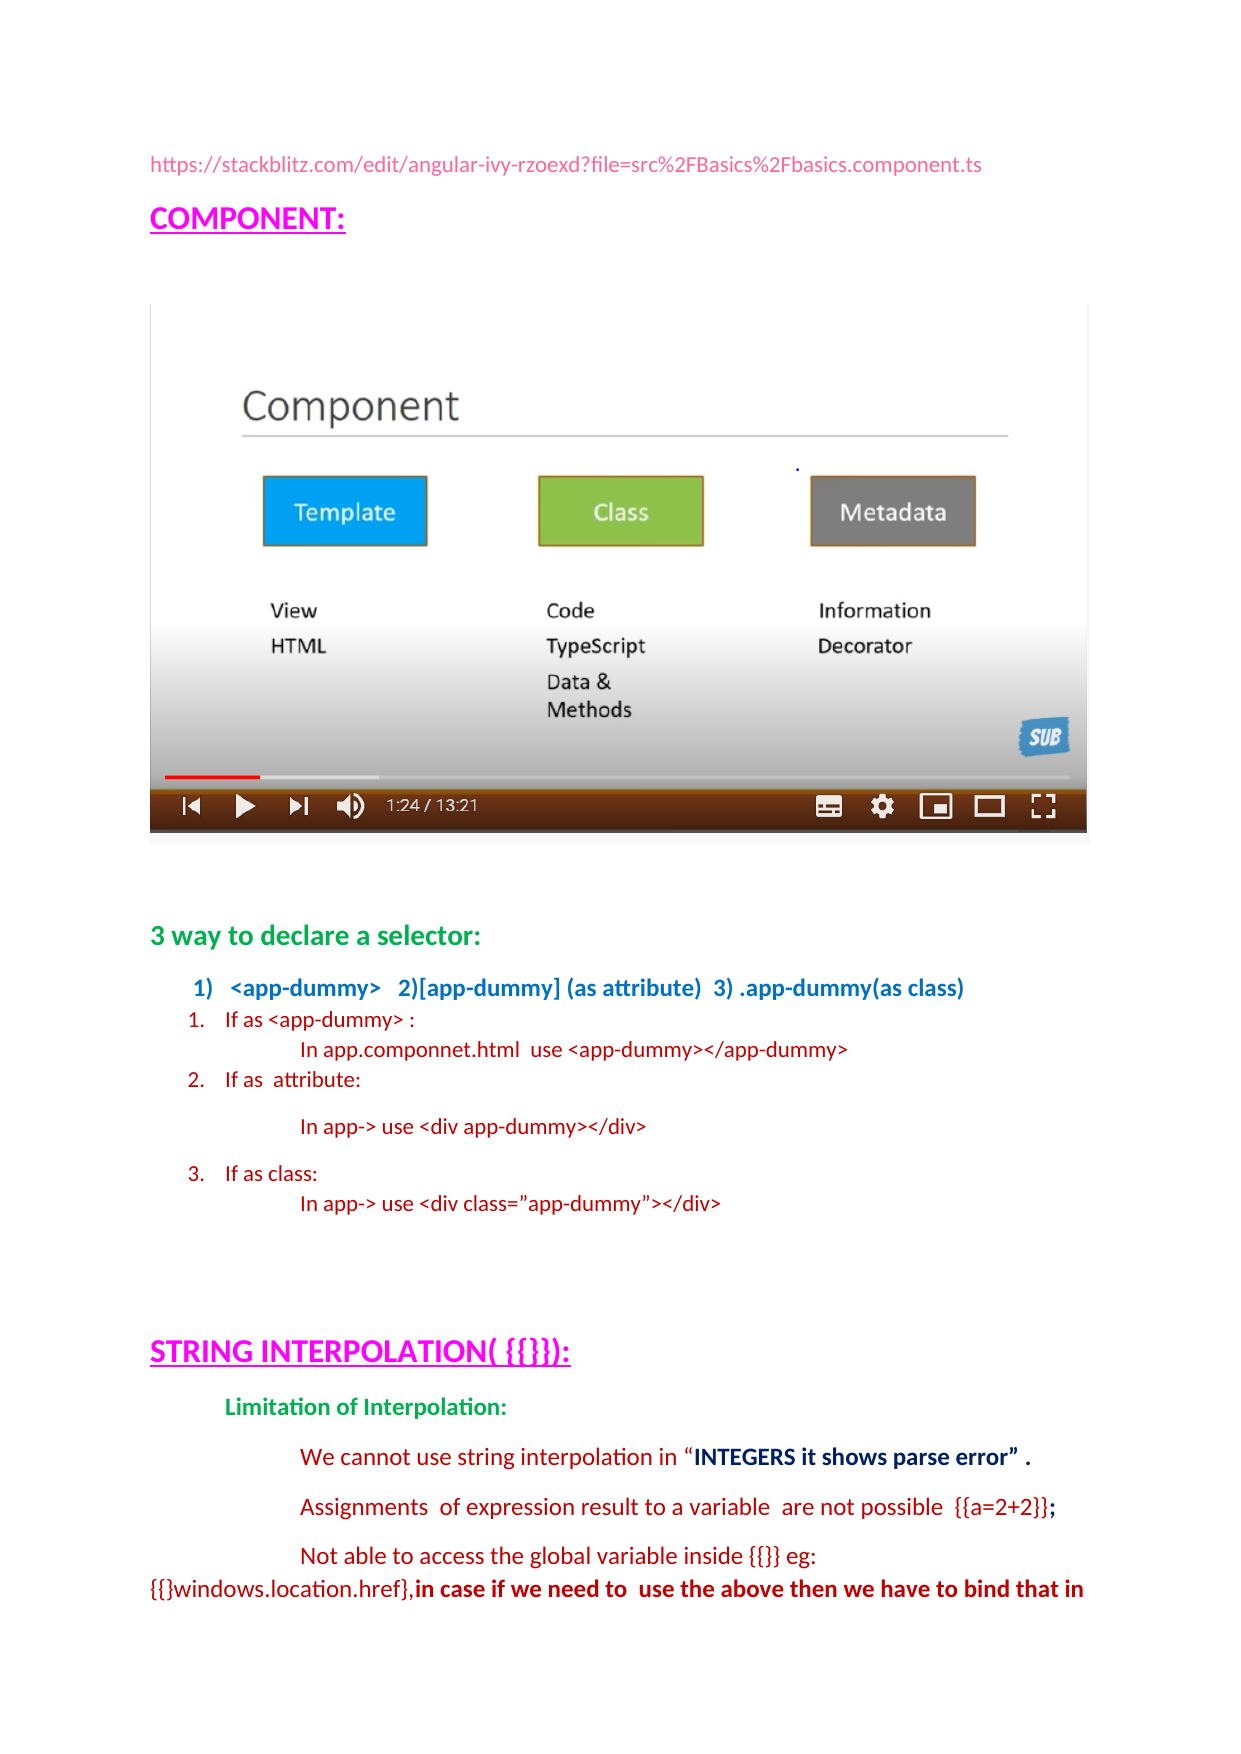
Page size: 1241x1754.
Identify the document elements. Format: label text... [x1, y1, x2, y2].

list In app.componnet.html use <app-dummy></app-dummy> [300, 1035, 1090, 1063]
list If as attribute: [187, 1066, 1090, 1093]
list If as <app-dummy> : [187, 1005, 1090, 1033]
text https://stackblitz.com/edit/angular-ivy-rzoexd?file=src%2FBasics%2Fbasics.component.ts [150, 150, 1090, 178]
text We cannot use string interpolation in “INTEGERS it shows parse error” . [150, 1441, 1090, 1472]
text COMPONENT: [150, 197, 1090, 238]
list If as class: [187, 1159, 1090, 1187]
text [150, 1540, 1090, 1604]
text Assignments of expression result to a variable are not possible {{a=2+2}}; [150, 1491, 1090, 1521]
picture [150, 304, 1091, 844]
list <app-dummy> 2)[app-dummy] (as attribute) 3) .app-dummy(as class) [193, 972, 1090, 1003]
text STRING INTERPOLATION( {{}}): [150, 1330, 1090, 1371]
list In app-> use <div class=”app-dummy”></div> [300, 1189, 1090, 1217]
text 3 way to declare a selector: [150, 917, 1090, 953]
text Limitation of Interpolation: [150, 1391, 1090, 1421]
text In app-> use <div app-dummy></div> [300, 1112, 1090, 1140]
